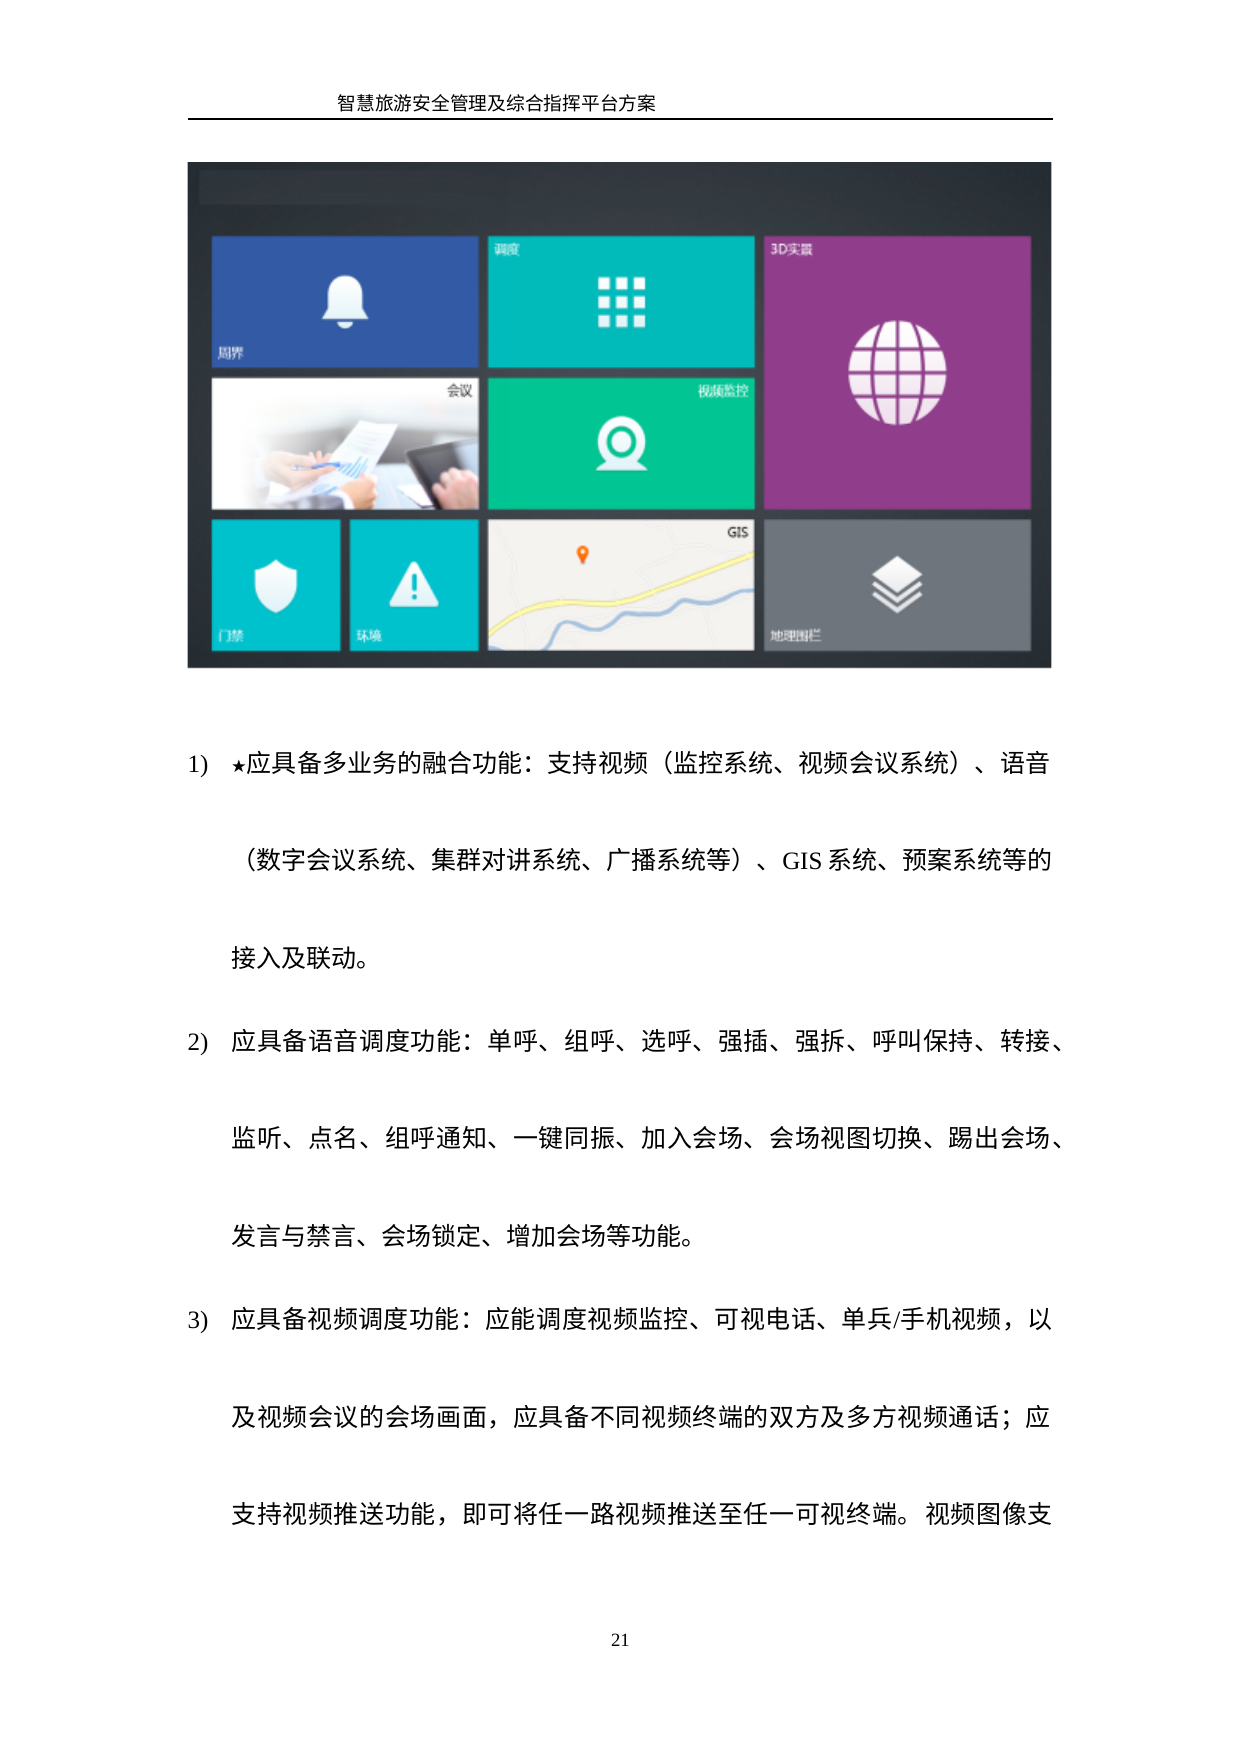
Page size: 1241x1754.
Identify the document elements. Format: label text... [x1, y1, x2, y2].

list 应具备语音调度功能：单呼、组呼、选呼、强插、强拆、呼叫保持、转接、监听、点名、组呼通知、一键同振、加入会场、会场视图切换、踢出会场、发言与禁言、会场锁定、增加会场等功能。 [187, 1007, 1053, 1267]
list ★应具备多业务的融合功能：支持视频（监控系统、视频会议系统）、语音（数字会议系统、集群对讲系统、广播系统等）、GIS系统、预案系统等的接入及联动。 [187, 729, 1053, 989]
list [187, 1285, 1053, 1545]
picture [187, 162, 1052, 698]
